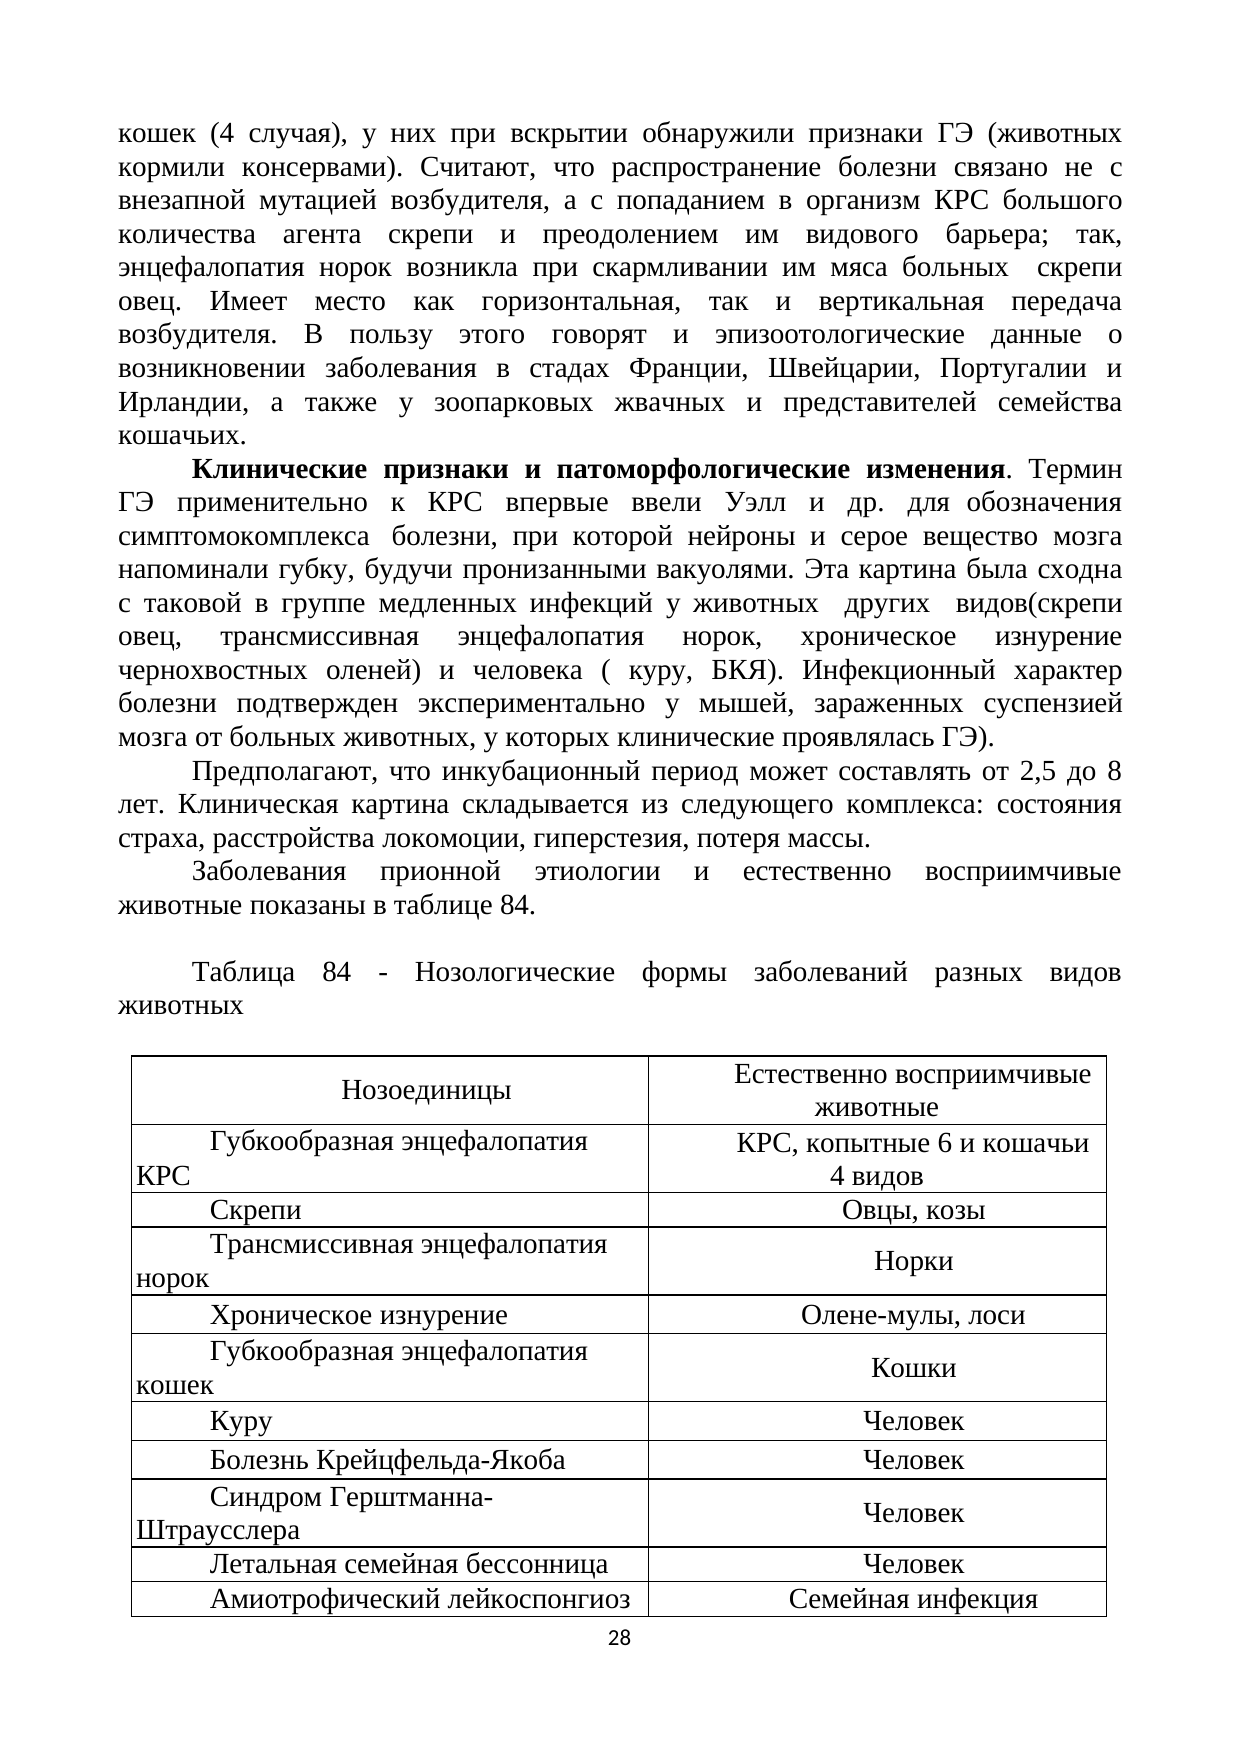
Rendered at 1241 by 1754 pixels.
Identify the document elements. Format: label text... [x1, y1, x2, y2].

table_cell Губкообразная энцефалопатия кошек [132, 1334, 648, 1401]
text Заболевания прионной этиологии и естественно восприимчивые животные показаны в таблице 84. [118, 853, 1121, 920]
text Таблица 84 - Нозологические формы заболеваний разных видов животных [118, 954, 1122, 1021]
table_cell Человек [649, 1480, 1106, 1546]
table_header Нозоединицы [132, 1057, 648, 1123]
text Клинические признаки и патоморфологические изменения. Термин ГЭ применительно к КРС впервые ввели Уэлл и др. для обозначения симптомокомплекса болезни, при которой нейроны и серое вещество мозга напоминали губку, будучи пронизанными вакуолями. Эта картина была сходна с таковой в группе медленных инфекций у животных других видов(скрепи овец, трансмиссивная энцефалопатия норок, хроническое изнурение чернохвостных оленей) и человека ( куру, БКЯ). Инфекционный характер болезни подтвержден экспериментально у мышей, зараженных суспензией мозга от больных животных, у которых клинические проявлялась ГЭ). [118, 451, 1123, 753]
table_cell Олене-мулы, лоси [649, 1296, 1106, 1333]
text Предполагают, что инкубационный период может составлять от 2,5 до 8 лет. Клиническая картина складывается из следующего комплекса: состояния страха, расстройства локомоции, гиперстезия, потеря массы. [118, 753, 1122, 853]
table_cell Летальная семейная бессонница [132, 1548, 648, 1581]
table_cell Болезнь Крейцфельда-Якоба [132, 1441, 648, 1478]
table_cell Овцы, козы [649, 1193, 1106, 1226]
table_cell Человек [649, 1402, 1106, 1439]
table_cell Губкообразная энцефалопатия КРС [132, 1125, 648, 1192]
table_cell Хроническое изнурение [132, 1296, 648, 1333]
table_cell КРС, копытные 6 и кошачьи 4 видов [649, 1125, 1106, 1192]
table_cell Кошки [649, 1334, 1106, 1401]
table_cell Синдром Герштманна- Штраусслера [132, 1480, 648, 1546]
table_cell Человек [649, 1548, 1106, 1581]
table_cell Трансмиссивная энцефалопатия норок [132, 1228, 648, 1294]
table_header Естественно восприимчивые животные [649, 1057, 1106, 1123]
table_cell Куру [132, 1402, 648, 1439]
table_cell Человек [649, 1441, 1106, 1478]
table_cell Семейная инфекция [649, 1582, 1106, 1616]
table_cell Скрепи [132, 1193, 648, 1226]
table_cell Норки [649, 1228, 1106, 1294]
table_cell Амиотрофический лейкоспонгиоз [132, 1582, 648, 1616]
text кошек (4 случая), у них при вскрытии обнаружили признаки ГЭ (животных кормили консервами). Считают, что распространение болезни связано не с внезапной мутацией возбудителя, а с попаданием в организм КРС большого количества агента скрепи и преодолением им видового барьера; так, энцефалопатия норок возникла при скармливании им мяса больных скрепи овец. Имеет место как горизонтальная, так и вертикальная передача возбудителя. В пользу этого говорят и эпизоотологические данные о возникновении заболевания в стадах Франции, Швейцарии, Португалии и Ирландии, а также у зоопарковых жвачных и представителей семейства кошачьих. [118, 115, 1122, 451]
